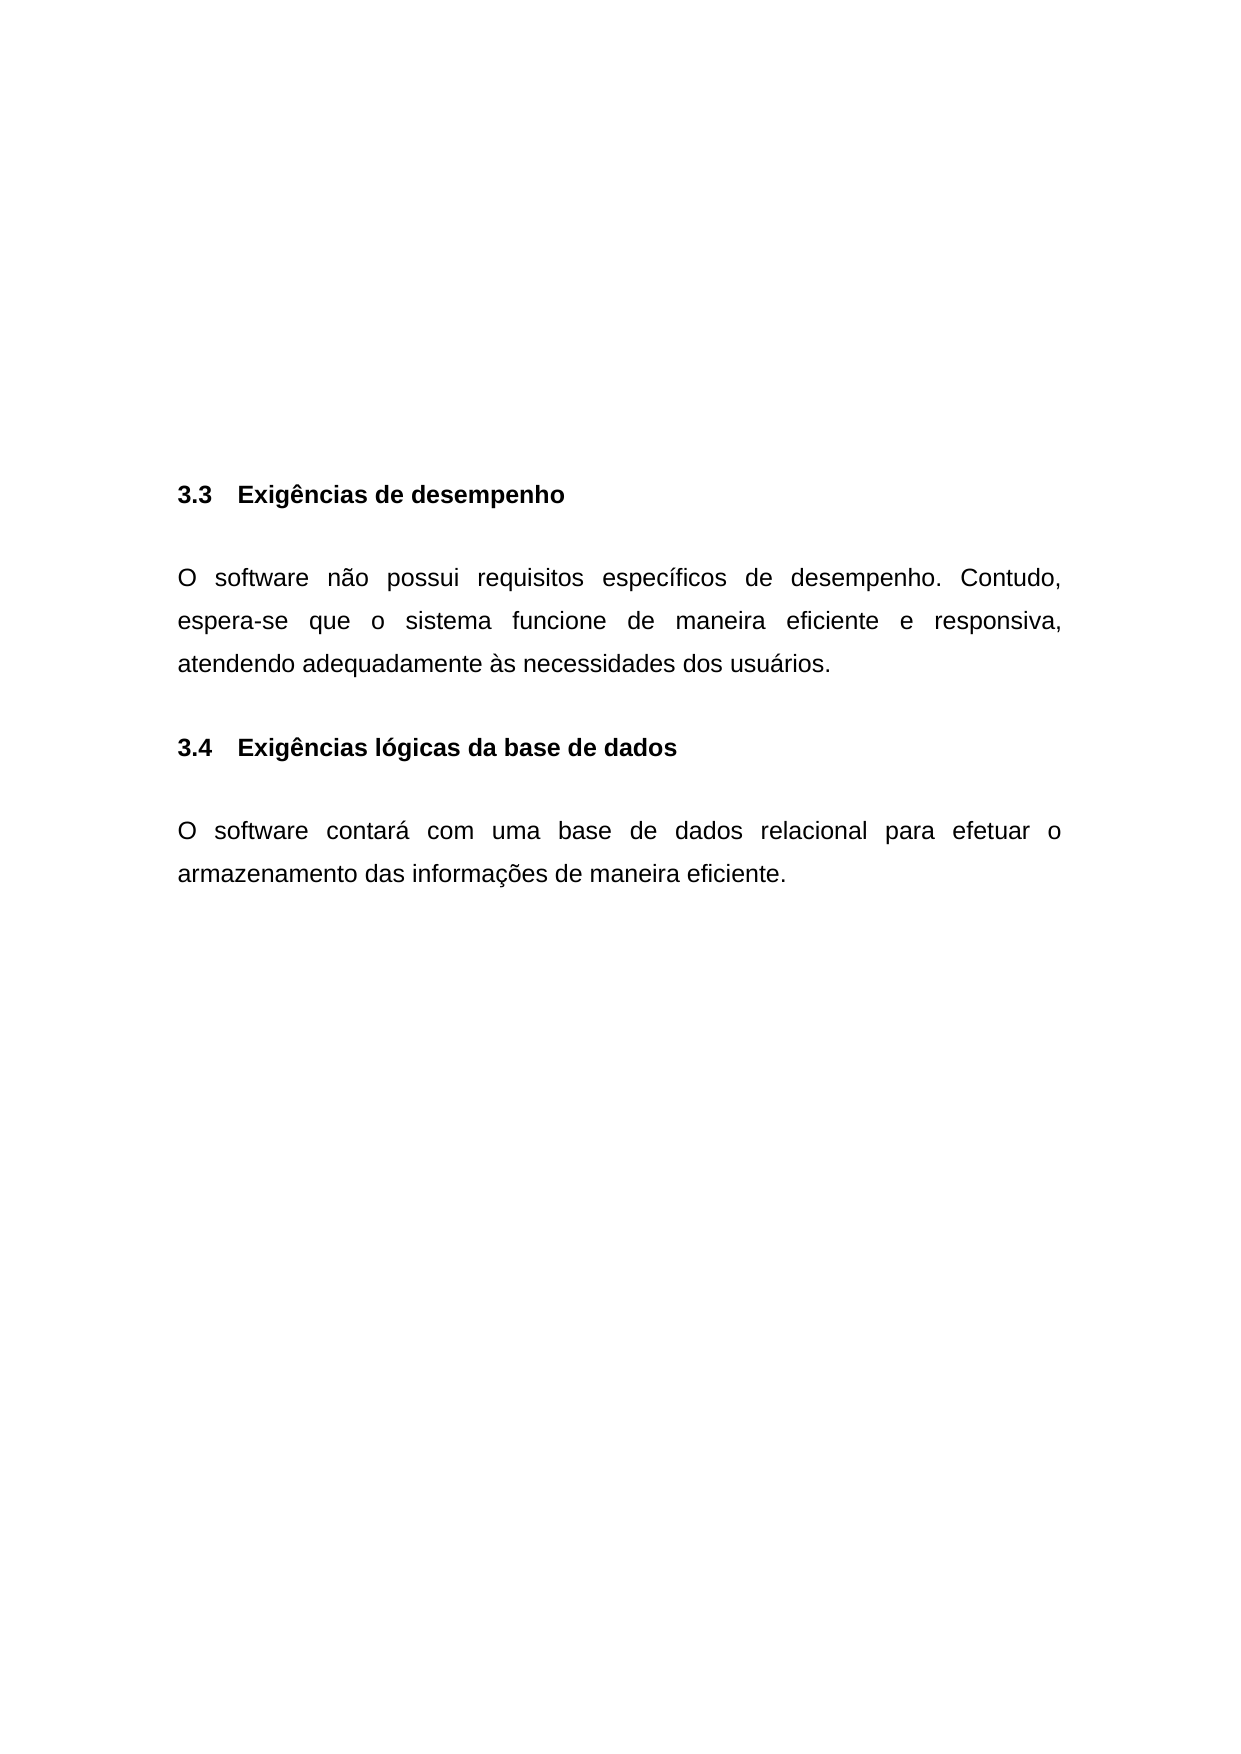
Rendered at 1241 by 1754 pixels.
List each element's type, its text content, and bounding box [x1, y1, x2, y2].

list Exigências de desempenho [177, 480, 1063, 509]
text O software não possui requisitos específicos de desempenho. Contudo, espera-se que o sistema funcione de maneira eficiente e responsiva, atendendo adequadamente às necessidades dos usuários. [177, 563, 1063, 678]
text O software contará com uma base de dados relacional para efetuar o armazenamento das informações de maneira eficiente. [177, 816, 1063, 888]
list Exigências lógicas da base de dados [177, 733, 1063, 761]
